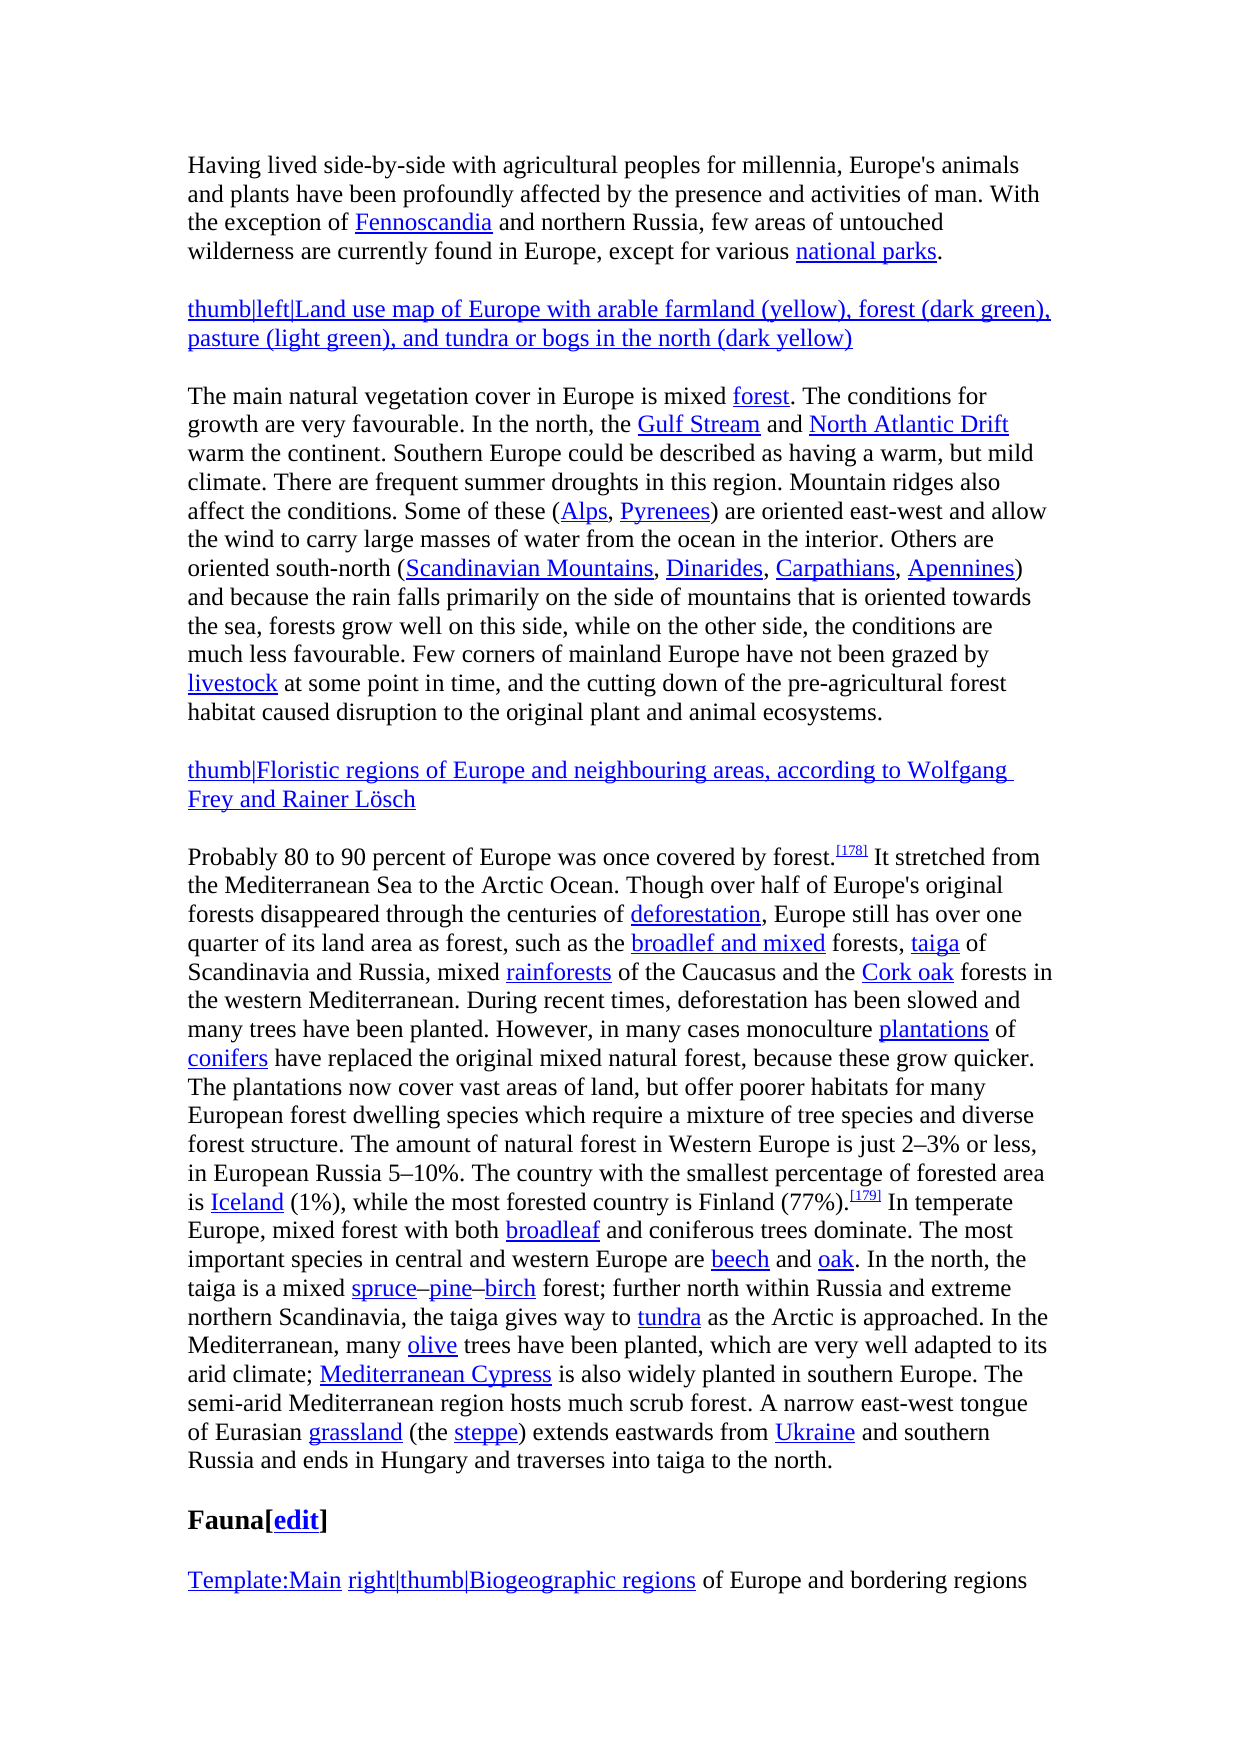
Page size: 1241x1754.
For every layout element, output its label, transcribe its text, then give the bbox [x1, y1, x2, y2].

text The main natural vegetation cover in Europe is mixed forest. The conditions for growth are very favourable. In the north, the Gulf Stream and North Atlantic Drift warm the continent. Southern Europe could be described as having a warm, but mild climate. There are frequent summer droughts in this region. Mountain ridges also affect the conditions. Some of these (Alps, Pyrenees) are oriented east-west and allow the wind to carry large masses of water from the ocean in the interior. Others are oriented south-north (Scandinavian Mountains, Dinarides, Carpathians, Apennines) and because the rain falls primarily on the side of mountains that is oriented towards the sea, forests grow well on this side, while on the other side, the conditions are much less favourable. Few corners of mainland Europe have not been grazed by livestock at some point in time, and the cutting down of the pre-agricultural forest habitat caused disruption to the original plant and animal ecosystems. [187, 381, 1053, 726]
text Having lived side-by-side with agricultural peoples for millennia, Europe's animals and plants have been profoundly affected by the presence and activities of man. With the exception of Fennoscandia and northern Russia, few areas of untouched wilderness are currently found in Europe, except for various national parks. [187, 150, 1053, 265]
text Probably 80 to 90 percent of Europe was once covered by forest.[178] It stretched from the Mediterranean Sea to the Arctic Ocean. Though over half of Europe's original forests disappeared through the centuries of deforestation, Europe still has over one quarter of its land area as forest, such as the broadlef and mixed forests, taiga of Scandinavia and Russia, mixed rainforests of the Caucasus and the Cork oak forests in the western Mediterranean. During recent times, deforestation has been slowed and many trees have been planted. However, in many cases monoculture plantations of conifers have replaced the original mixed natural forest, because these grow quicker. The plantations now cover vast areas of land, but offer poorer habitats for many European forest dwelling species which require a mixture of tree species and diverse forest structure. The amount of natural forest in Western Europe is just 2–3% or less, in European Russia 5–10%. The country with the smallest percentage of forested area is Iceland (1%), while the most forested country is Finland (77%).[179] In temperate Europe, mixed forest with both broadleaf and coniferous trees dominate. The most important species in central and western Europe are beech and oak. In the north, the taiga is a mixed spruce–pine–birch forest; further north within Russia and extreme northern Scandinavia, the taiga gives way to tundra as the Arctic is approached. In the Mediterranean, many olive trees have been planted, which are very well adapted to its arid climate; Mediterranean Cypress is also widely planted in southern Europe. The semi-arid Mediterranean region hosts much scrub forest. A narrow east-west tongue of Eurasian grassland (the steppe) extends eastwards from Ukraine and southern Russia and ends in Hungary and traverses into taiga to the north. [187, 842, 1053, 1474]
text thumb|left|Land use map of Europe with arable farmland (yellow), forest (dark green), pasture (light green), and tundra or bogs in the north (dark yellow) [187, 294, 1053, 352]
subtitle Fauna[edit] [187, 1503, 1053, 1536]
text thumb|Floristic regions of Europe and neighbouring areas, according to Wolfgang Frey and Rainer Lösch [187, 755, 1053, 812]
text Template:Main right|thumb|Biogeographic regions of Europe and bordering regions [187, 1565, 1053, 1594]
